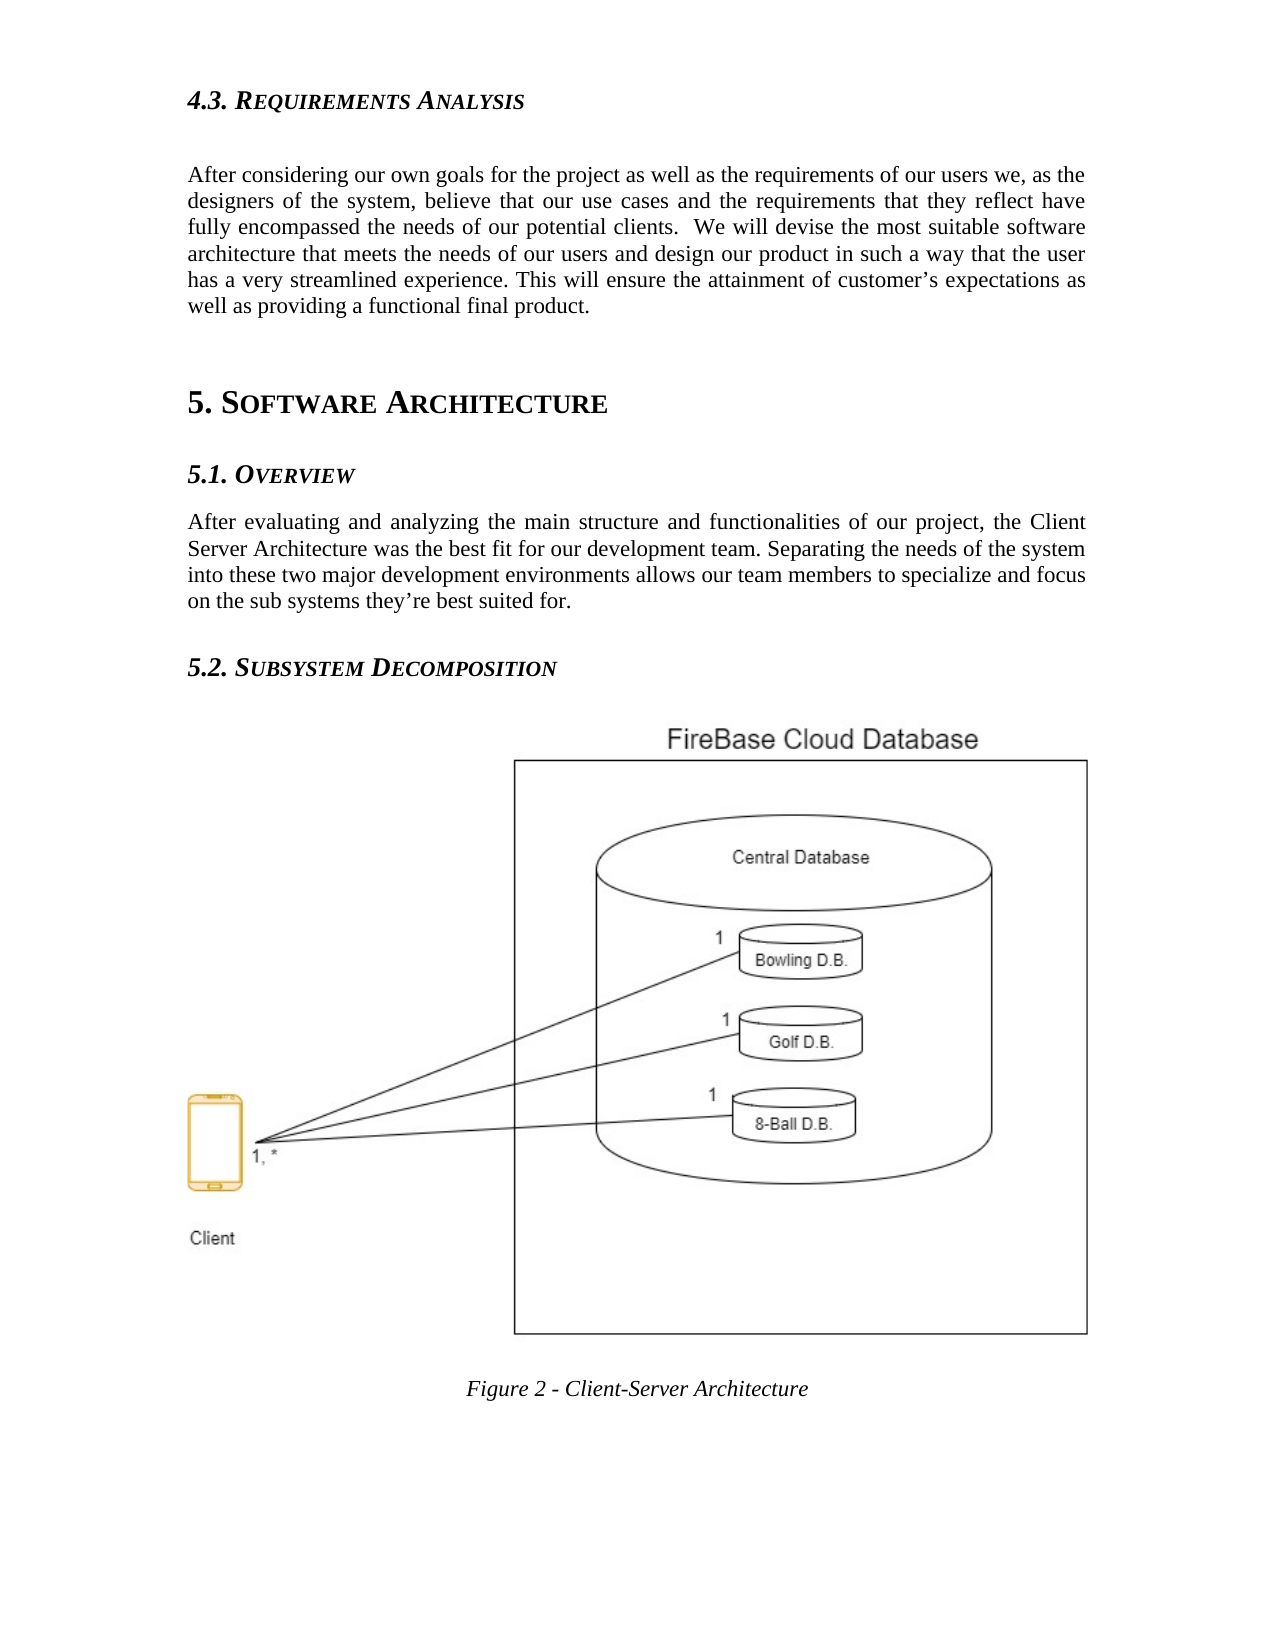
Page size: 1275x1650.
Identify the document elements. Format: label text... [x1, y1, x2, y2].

text Figure 2 - Client-Server Architecture [187, 1374, 1087, 1401]
text After evaluating and analyzing the main structure and functionalities of our project, the Client Server Architecture was the best fit for our development team. Separating the needs of the system into these two major development environments allows our team members to specialize and focus on the sub systems they’re best suited for. [187, 508, 1087, 614]
subtitle 5. Software Architecture [187, 383, 1087, 421]
subtitle 5.1. Overview [187, 458, 1087, 489]
subtitle 4.3. Requirements Analysis [187, 84, 1087, 116]
text After considering our own goals for the project as well as the requirements of our users we, as the designers of the system, believe that our use cases and the requirements that they reflect have fully encompassed the needs of our potential clients. We will devise the most suitable software architecture that meets the needs of our users and design our product in such a way that the user has a very streamlined experience. This will ensure the attainment of customer’s expectations as well as providing a functional final product. [187, 161, 1087, 319]
subtitle 5.2. Subsystem Decomposition [187, 651, 1087, 682]
picture [187, 720, 1088, 1356]
